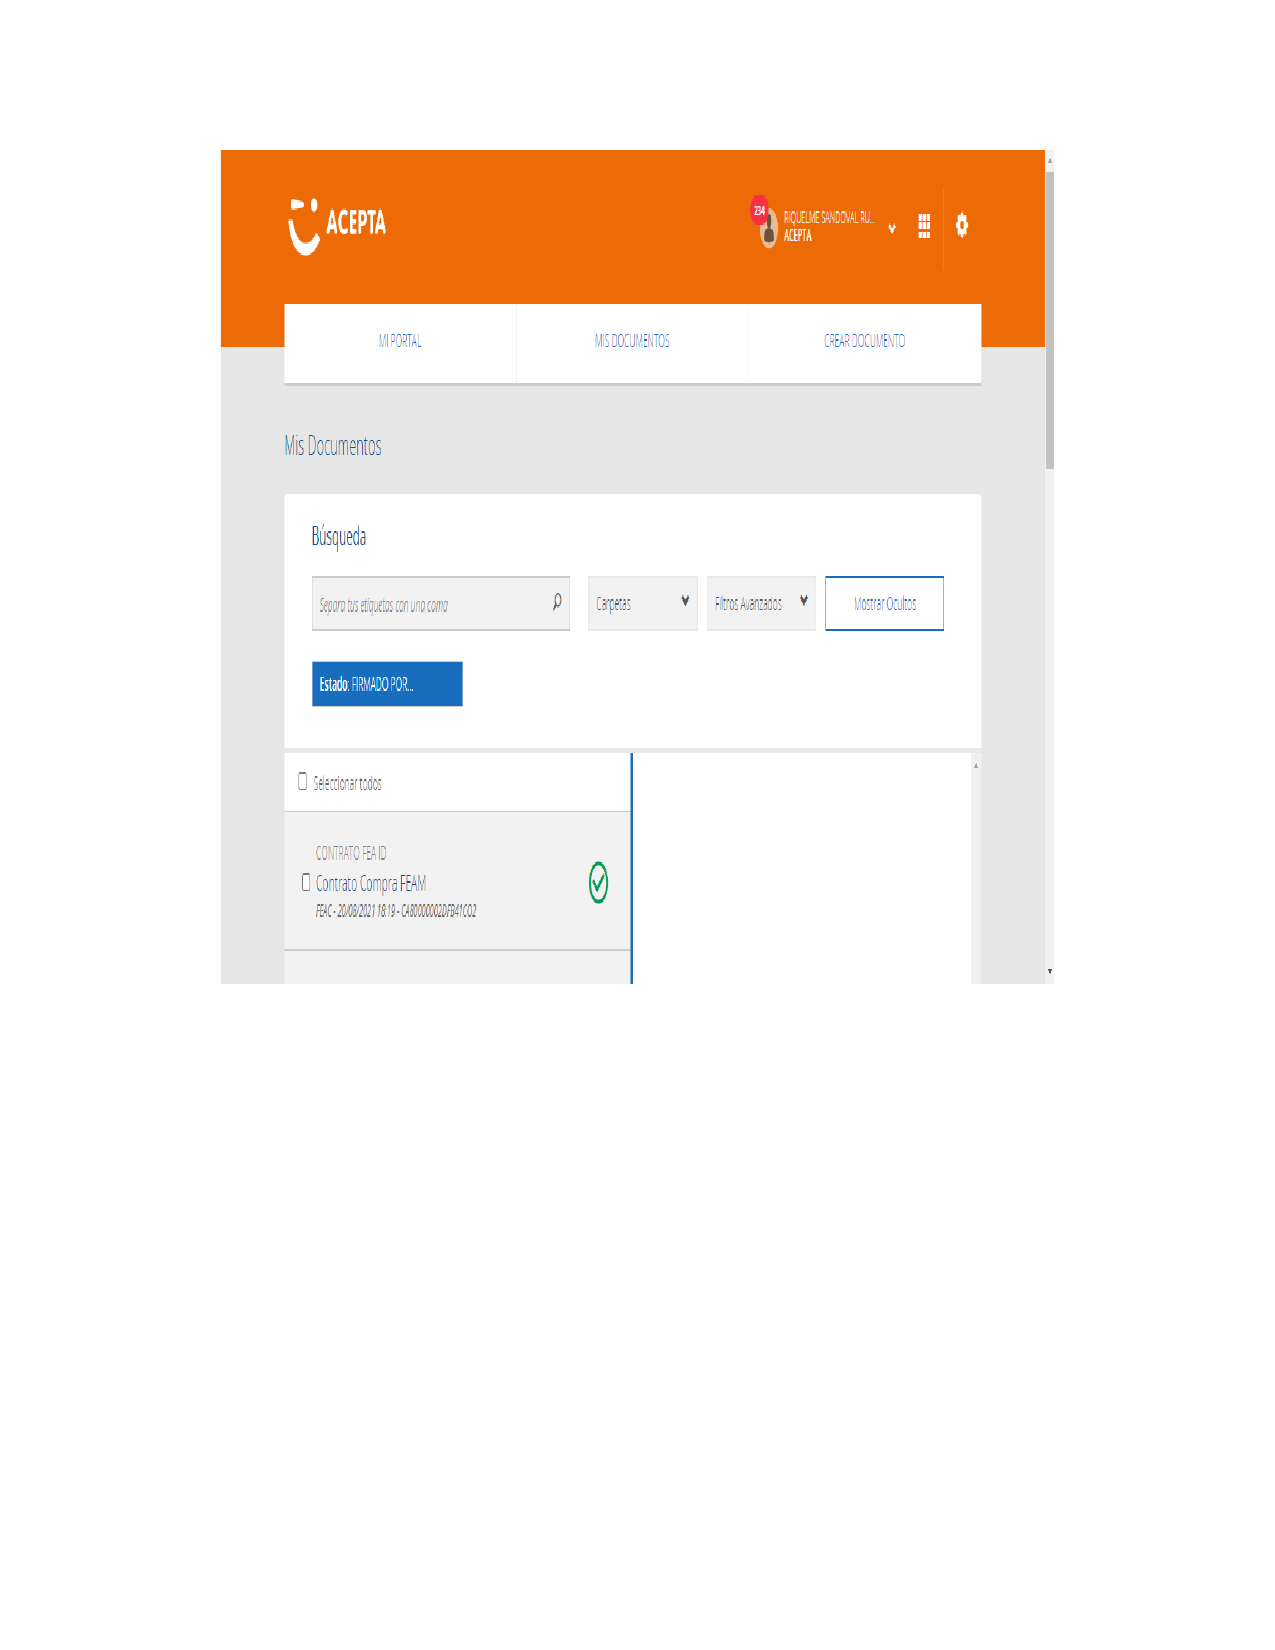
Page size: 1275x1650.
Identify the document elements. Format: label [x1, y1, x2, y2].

picture [220, 184, 1055, 1018]
